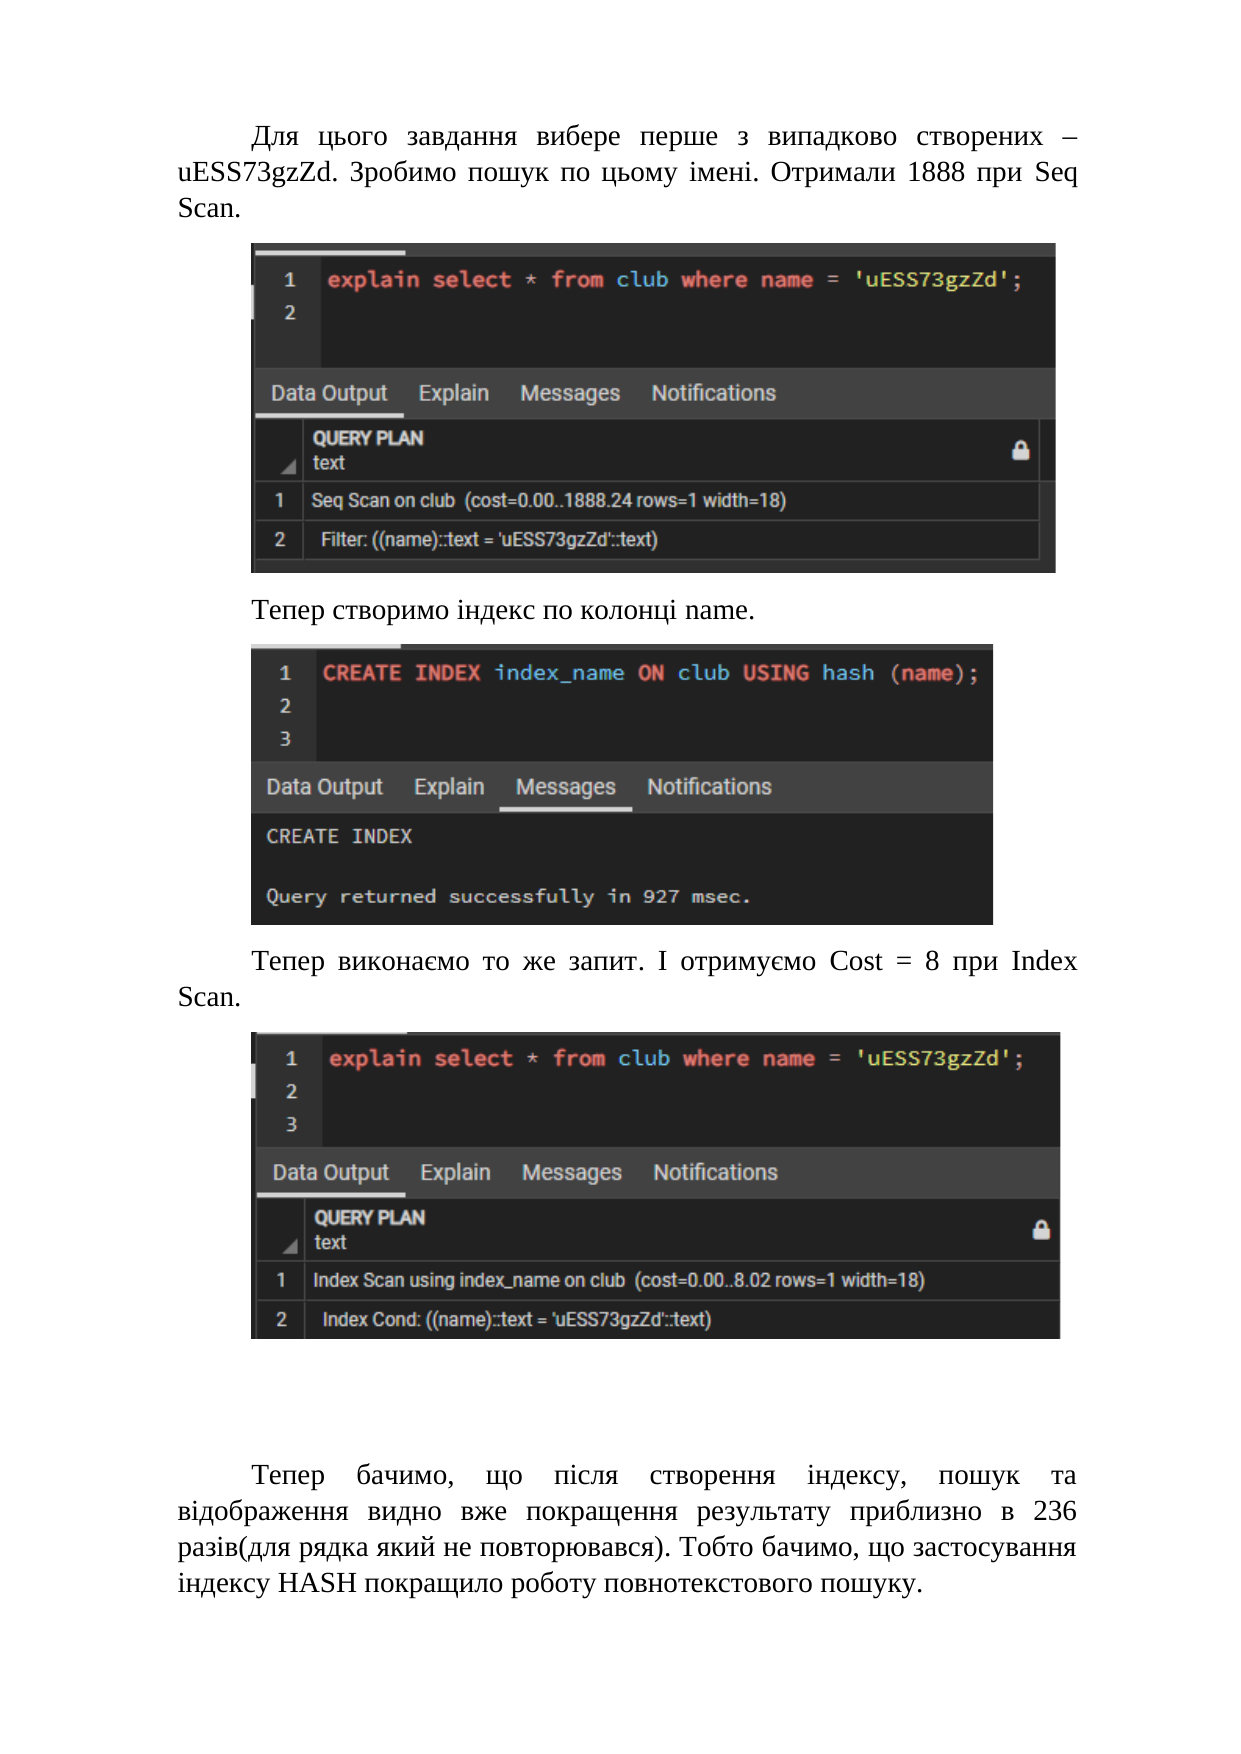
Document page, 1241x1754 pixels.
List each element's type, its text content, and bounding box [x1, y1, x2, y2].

text Тепер виконаємо то же запит. І отримуємо Cost = 8 при Index Scan. [177, 943, 1078, 1013]
picture [251, 644, 994, 925]
text Тепер бачимо, що після створення індексу, пошук та відображення видно вже покращення результату приблизно в 236 разів(для рядка який не повторювався). Тобто бачимо, що застосування індексу HASH покращило роботу повнотекстового пошуку. [177, 1457, 1078, 1599]
text Для цього завдання вибере перше з випадково створених – uESS73gzZd. Зробимо пошук по цьому імені. Отримали 1888 при Seq Scan. [177, 118, 1078, 224]
picture [251, 243, 1056, 573]
text Тепер створимо індекс по колонці name. [177, 592, 1078, 625]
picture [251, 1032, 1061, 1339]
